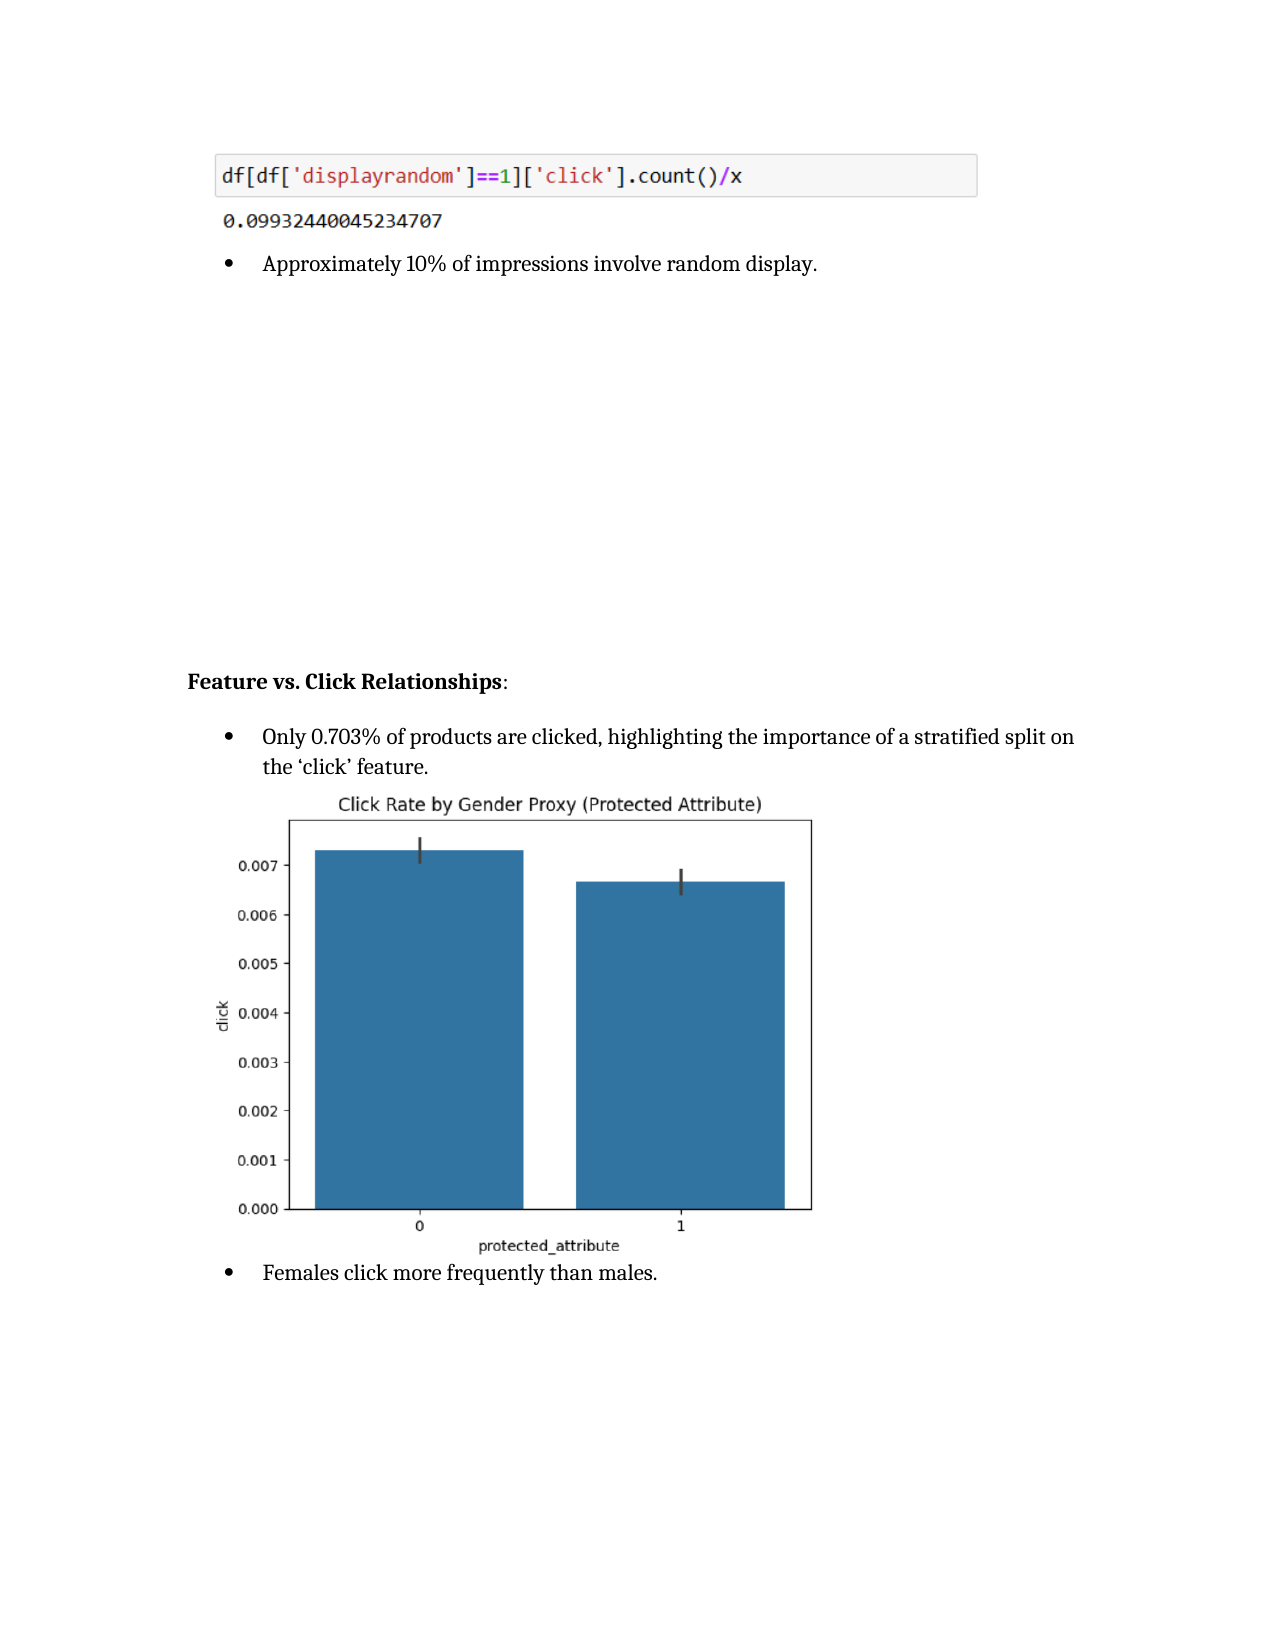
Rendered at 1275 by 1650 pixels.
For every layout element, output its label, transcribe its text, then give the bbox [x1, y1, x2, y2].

list Females click more frequently than males. [225, 1260, 1087, 1286]
list Approximately 10% of impressions involve random display. [225, 251, 1087, 277]
list Only 0.703% of products are clicked, highlighting the importance of a stratified split on the ‘click’ feature. [225, 724, 1087, 780]
text Feature vs. Click Relationships: [187, 668, 1087, 695]
